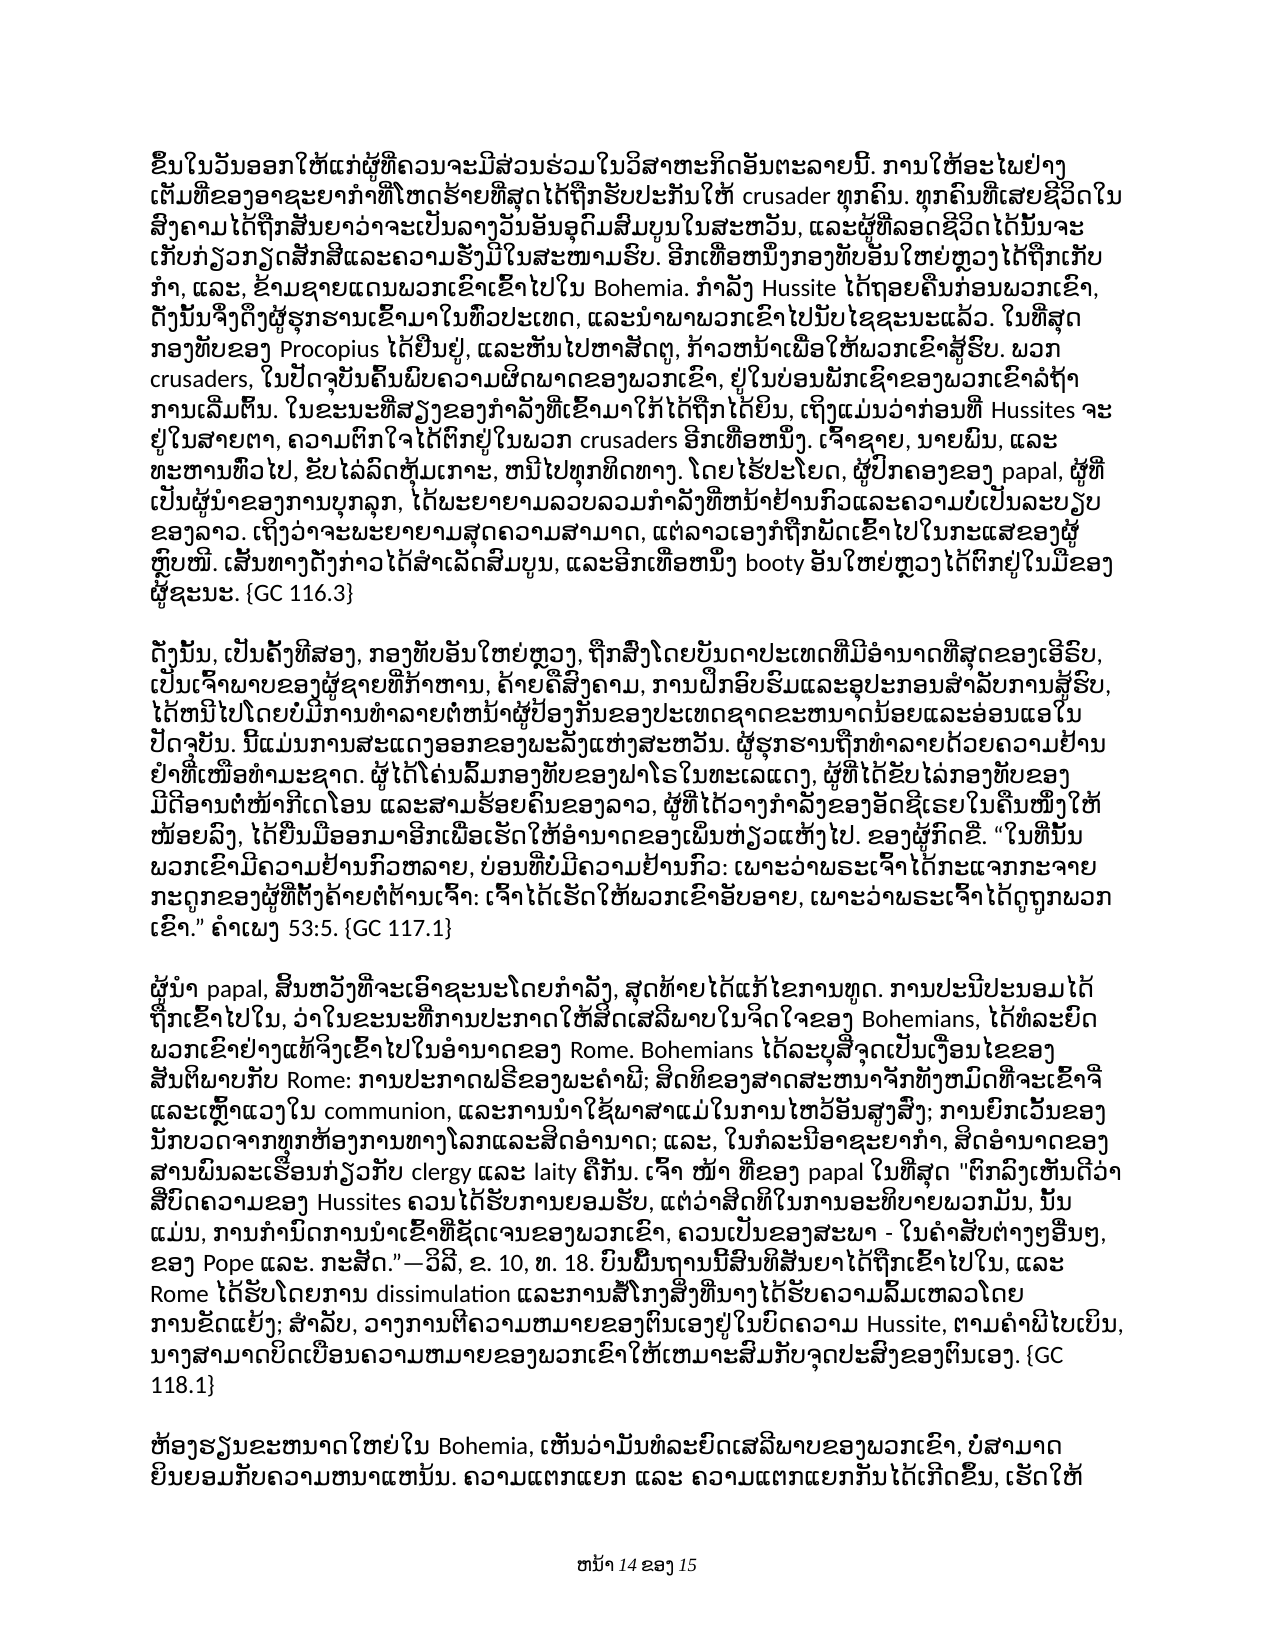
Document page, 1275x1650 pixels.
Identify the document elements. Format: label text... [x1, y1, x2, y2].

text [150, 150, 1125, 608]
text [150, 1431, 1125, 1492]
text ຜູ້ນໍາ papal, ສິ້ນຫວັງທີ່ຈະເອົາຊະນະໂດຍກໍາລັງ, ສຸດທ້າຍໄດ້ແກ້ໄຂການທູດ. ການປະນີປະນອມໄດ້ຖືກເຂົ້າໄປໃນ, ວ່າໃນຂະນະທີ່ການປະກາດໃຫ້ສິດເສລີພາບໃນຈິດໃຈຂອງ Bohemians, ໄດ້ທໍລະຍົດພວກເຂົາຢ່າງແທ້ຈິງເຂົ້າໄປໃນອໍານາດຂອງ Rome. Bohemians ໄດ້ລະບຸສີ່ຈຸດເປັນເງື່ອນໄຂຂອງສັນຕິພາບກັບ Rome: ການປະກາດຟຣີຂອງພະຄໍາພີ; ສິດ​ທິ​ຂອງ​ສາດ​ສະ​ຫນາ​ຈັກ​ທັງ​ຫມົດ​ທີ່​ຈະ​ເຂົ້າ​ຈີ່​ແລະ​ເຫຼົ້າ​ແວງ​ໃນ communion, ແລະ​ການ​ນໍາ​ໃຊ້​ພາ​ສາ​ແມ່​ໃນ​ການ​ໄຫວ້​ອັນ​ສູງ​ສົ່ງ​; ການຍົກເວັ້ນຂອງນັກບວດຈາກທຸກຫ້ອງການທາງໂລກແລະສິດອໍານາດ; ແລະ, ໃນກໍລະນີອາຊະຍາກໍາ, ສິດອໍານາດຂອງສານພົນລະເຮືອນກ່ຽວກັບ clergy ແລະ laity ຄືກັນ. ເຈົ້າ ໜ້າ ທີ່ຂອງ papal ໃນທີ່ສຸດ "ຕົກລົງເຫັນດີວ່າສີ່ບົດຄວາມຂອງ Hussites ຄວນໄດ້ຮັບການຍອມຮັບ, ແຕ່ວ່າສິດທິໃນການອະທິບາຍພວກມັນ, ນັ້ນແມ່ນ, ການກໍານົດການນໍາເຂົ້າທີ່ຊັດເຈນຂອງພວກເຂົາ, ຄວນເປັນຂອງສະພາ - ໃນຄໍາສັບຕ່າງໆອື່ນໆ, ຂອງ Pope ແລະ. ກະສັດ.”—ວິລີ, ຂ. 10, ທ. 18. ບົນພື້ນຖານນີ້ສົນທິສັນຍາໄດ້ຖືກເຂົ້າໄປໃນ, ແລະ Rome ໄດ້ຮັບໂດຍການ dissimulation ແລະການສໍ້ໂກງສິ່ງທີ່ນາງໄດ້ຮັບຄວາມລົ້ມເຫລວໂດຍການຂັດແຍ້ງ; ສໍາລັບ, ວາງການຕີຄວາມຫມາຍຂອງຕົນເອງຢູ່ໃນບົດຄວາມ Hussite, ຕາມຄໍາພີໄບເບິນ, ນາງສາມາດບິດເບືອນຄວາມຫມາຍຂອງພວກເຂົາໃຫ້ເຫມາະສົມກັບຈຸດປະສົງຂອງຕົນເອງ. {GC 118.1} [150, 973, 1125, 1400]
text ດັ່ງນັ້ນ, ເປັນຄັ້ງທີສອງ, ກອງທັບອັນໃຫຍ່ຫຼວງ, ຖືກສົ່ງໂດຍບັນດາປະເທດທີ່ມີອໍານາດທີ່ສຸດຂອງເອີຣົບ, ເປັນເຈົ້າພາບຂອງຜູ້ຊາຍທີ່ກ້າຫານ, ຄ້າຍຄືສົງຄາມ, ການຝຶກອົບຮົມແລະອຸປະກອນສໍາລັບການສູ້ຮົບ, ໄດ້ຫນີໄປໂດຍບໍ່ມີການທໍາລາຍຕໍ່ຫນ້າຜູ້ປ້ອງກັນຂອງປະເທດຊາດຂະຫນາດນ້ອຍແລະອ່ອນແອໃນປັດຈຸບັນ. ນີ້ແມ່ນການສະແດງອອກຂອງພະລັງແຫ່ງສະຫວັນ. ຜູ້ຮຸກຮານຖືກທຳລາຍດ້ວຍຄວາມຢ້ານຢຳທີ່ເໜືອທຳມະຊາດ. ຜູ້​ໄດ້​ໂຄ່ນ​ລົ້ມ​ກອງທັບ​ຂອງ​ຟາໂຣ​ໃນ​ທະເລ​ແດງ, ຜູ້​ທີ່​ໄດ້​ຂັບໄລ່​ກອງທັບ​ຂອງ​ມີດີອານ​ຕໍ່​ໜ້າ​ກີເດໂອນ ແລະ​ສາມຮ້ອຍ​ຄົນ​ຂອງ​ລາວ, ຜູ້​ທີ່​ໄດ້​ວາງ​ກຳລັງ​ຂອງ​ອັດຊີເຣຍ​ໃນ​ຄືນ​ໜຶ່ງ​ໃຫ້​ໜ້ອຍ​ລົງ, ໄດ້​ຍື່ນ​ມື​ອອກ​ມາ​ອີກ​ເພື່ອ​ເຮັດ​ໃຫ້​ອຳນາດ​ຂອງ​ເພິ່ນ​ຫ່ຽວແຫ້ງ​ໄປ. ຂອງ​ຜູ້​ກົດ​ຂີ່. “ໃນ​ທີ່​ນັ້ນ​ພວກ​ເຂົາ​ມີ​ຄວາມ​ຢ້ານ​ກົວ​ຫລາຍ, ບ່ອນ​ທີ່​ບໍ່​ມີ​ຄວາມ​ຢ້ານ​ກົວ: ເພາະ​ວ່າ​ພຣະ​ເຈົ້າ​ໄດ້​ກະ​ແຈກ​ກະຈາຍ​ກະ​ດູກ​ຂອງ​ຜູ້​ທີ່​ຕັ້ງ​ຄ້າຍ​ຕໍ່​ຕ້ານ​ເຈົ້າ: ເຈົ້າ​ໄດ້​ເຮັດ​ໃຫ້​ພວກ​ເຂົາ​ອັບ​ອາຍ, ເພາະ​ວ່າ​ພຣະ​ເຈົ້າ​ໄດ້​ດູ​ຖູກ​ພວກ​ເຂົາ.” ຄຳເພງ 53:5. {GC 117.1} [150, 638, 1125, 942]
